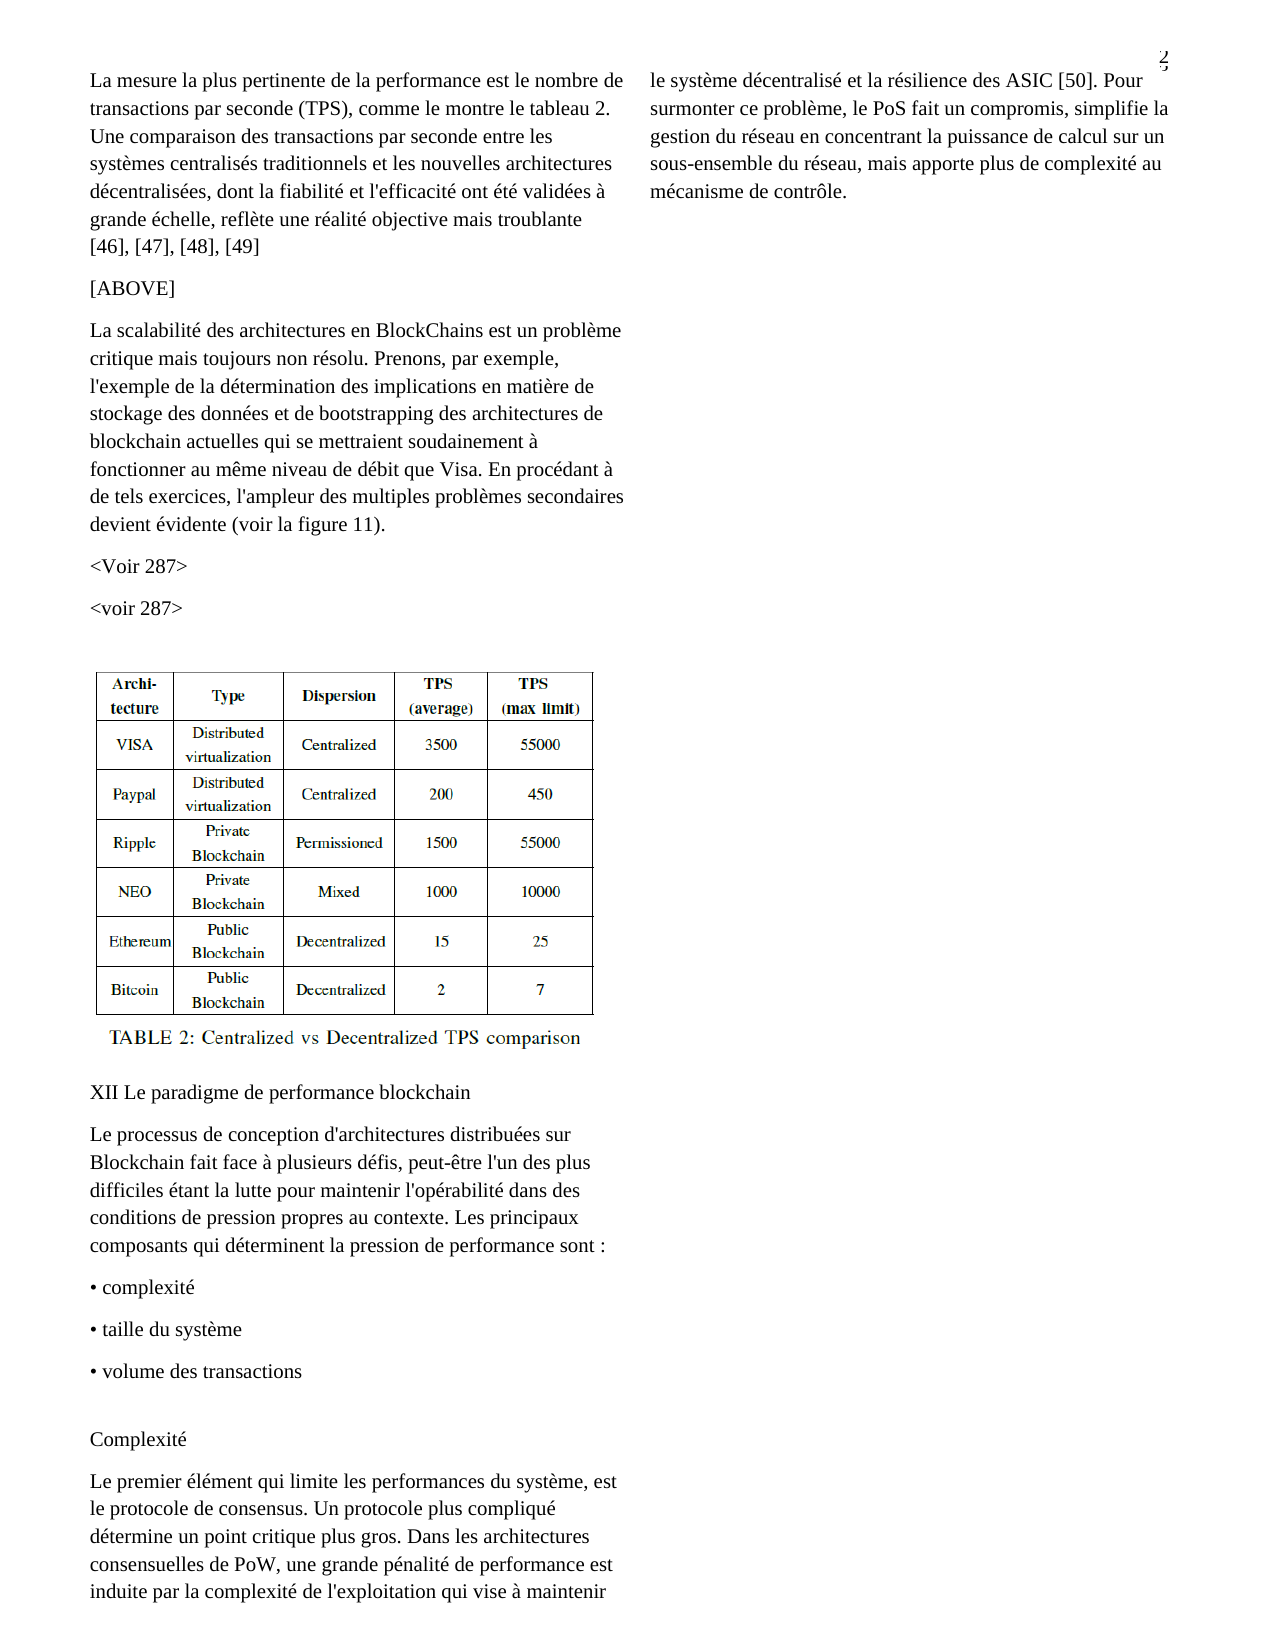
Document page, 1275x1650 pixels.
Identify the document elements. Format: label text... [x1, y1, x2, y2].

text La mesure la plus pertinente de la performance est le nombre de transactions par seconde (TPS), comme le montre le tableau 2. Une comparaison des transactions par seconde entre les systèmes centralisés traditionnels et les nouvelles architectures décentralisées, dont la fiabilité et l'efficacité ont été validées à grande échelle, reflète une réalité objective mais troublante [46], [47], [48], [49] [89, 68, 625, 258]
text Le premier élément qui limite les performances du système, est le protocole de consensus. Un protocole plus compliqué détermine un point critique plus gros. Dans les architectures consensuelles de PoW, une grande pénalité de performance est induite par la complexité de l'exploitation qui vise à maintenir le système décentralisé et la résilience des ASIC [50]. Pour surmonter ce problème, le PoS fait un compromis, simplifie la gestion du réseau en concentrant la puissance de calcul sur un sous-ensemble du réseau, mais apporte plus de complexité au mécanisme de contrôle. [89, 1469, 625, 1603]
text Le processus de conception d'architectures distribuées sur Blockchain fait face à plusieurs défis, peut-être l'un des plus difficiles étant la lutte pour maintenir l'opérabilité dans des conditions de pression propres au contexte. Les principaux composants qui déterminent la pression de performance sont : [89, 1122, 625, 1257]
text XII Le paradigme de performance blockchain [89, 1080, 625, 1104]
text Le premier élément qui limite les performances du système, est le protocole de consensus. Un protocole plus compliqué détermine un point critique plus gros. Dans les architectures consensuelles de PoW, une grande pénalité de performance est induite par la complexité de l'exploitation qui vise à maintenir le système décentralisé et la résilience des ASIC [50]. Pour surmonter ce problème, le PoS fait un compromis, simplifie la gestion du réseau en concentrant la puissance de calcul sur un sous-ensemble du réseau, mais apporte plus de complexité au mécanisme de contrôle. [650, 68, 1185, 203]
text <Voir 287> [89, 554, 625, 578]
text Complexité [89, 1427, 625, 1451]
text La scalabilité des architectures en BlockChains est un problème critique mais toujours non résolu. Prenons, par exemple, l'exemple de la détermination des implications en matière de stockage des données et de bootstrapping des architectures de blockchain actuelles qui se mettraient soudainement à fonctionner au même niveau de débit que Visa. En procédant à de tels exercices, l'ampleur des multiples problèmes secondaires devient évidente (voir la figure 11). [89, 318, 625, 536]
text <voir 287> [89, 596, 625, 620]
text • taille du système [89, 1317, 625, 1341]
picture [89, 662, 600, 1052]
text • complexité [89, 1275, 625, 1299]
text • volume des transactions [89, 1359, 625, 1383]
text [ABOVE] [89, 276, 625, 300]
